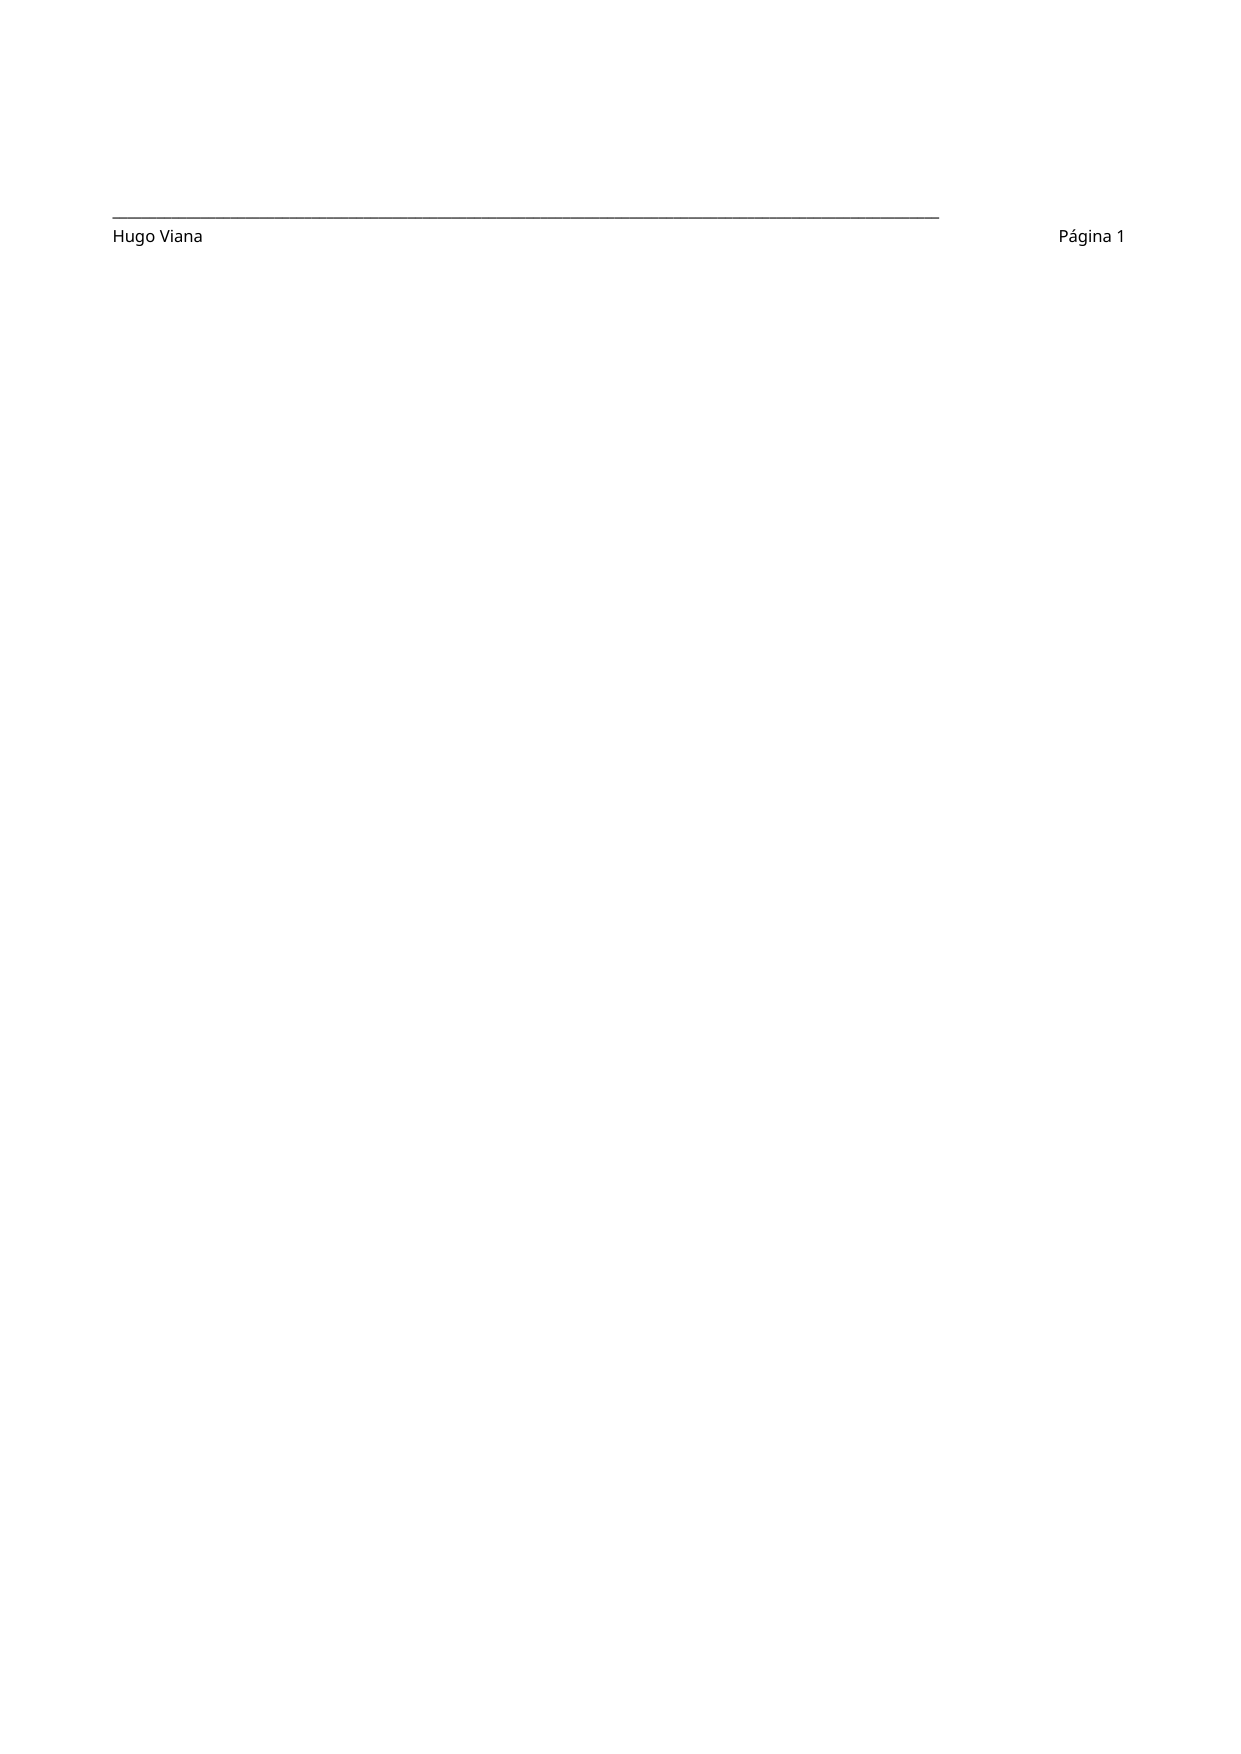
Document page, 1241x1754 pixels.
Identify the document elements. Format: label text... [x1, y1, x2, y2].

text Hugo Viana Página 1 [112, 224, 1130, 247]
text ________________________________________________________________________________________________________________ [112, 199, 1130, 222]
